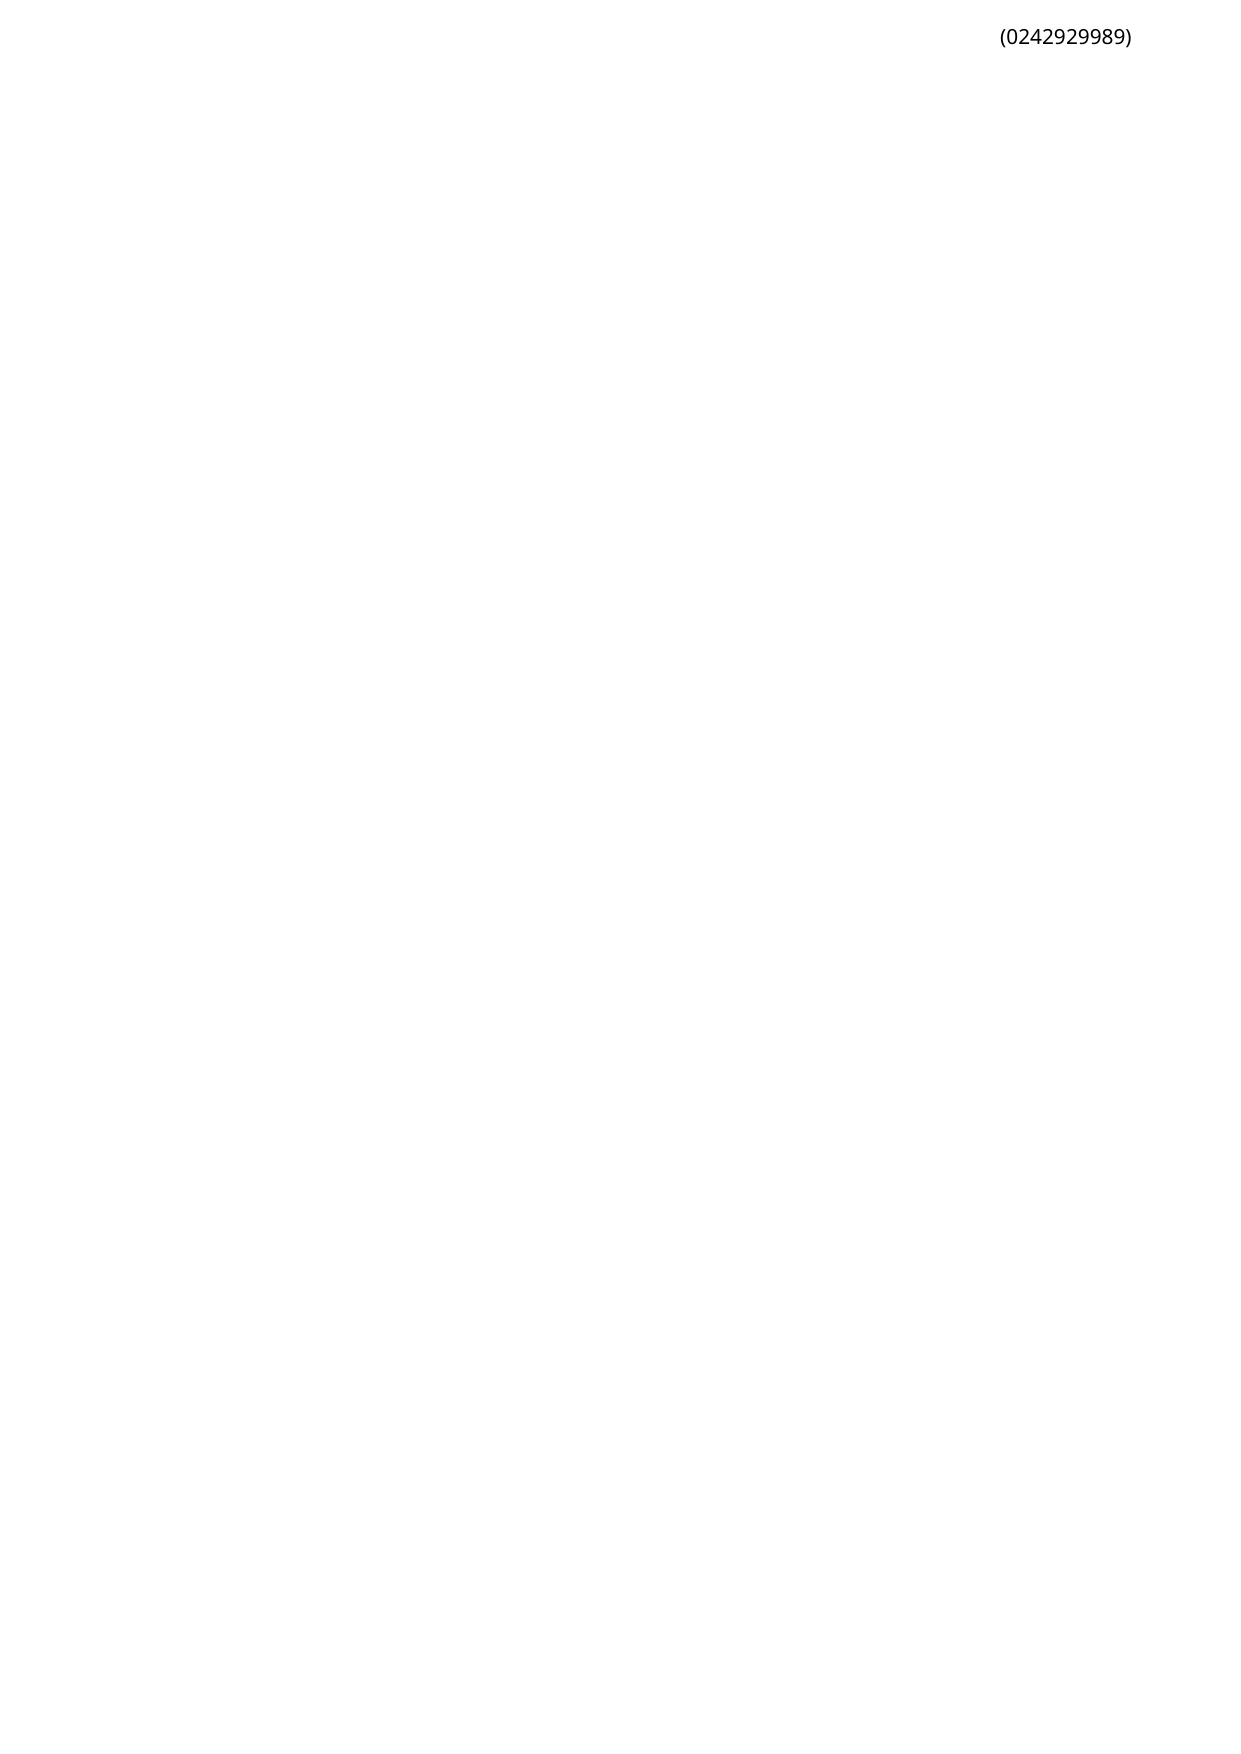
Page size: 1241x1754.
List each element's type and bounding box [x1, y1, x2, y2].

table_cell [150, 23, 1143, 55]
